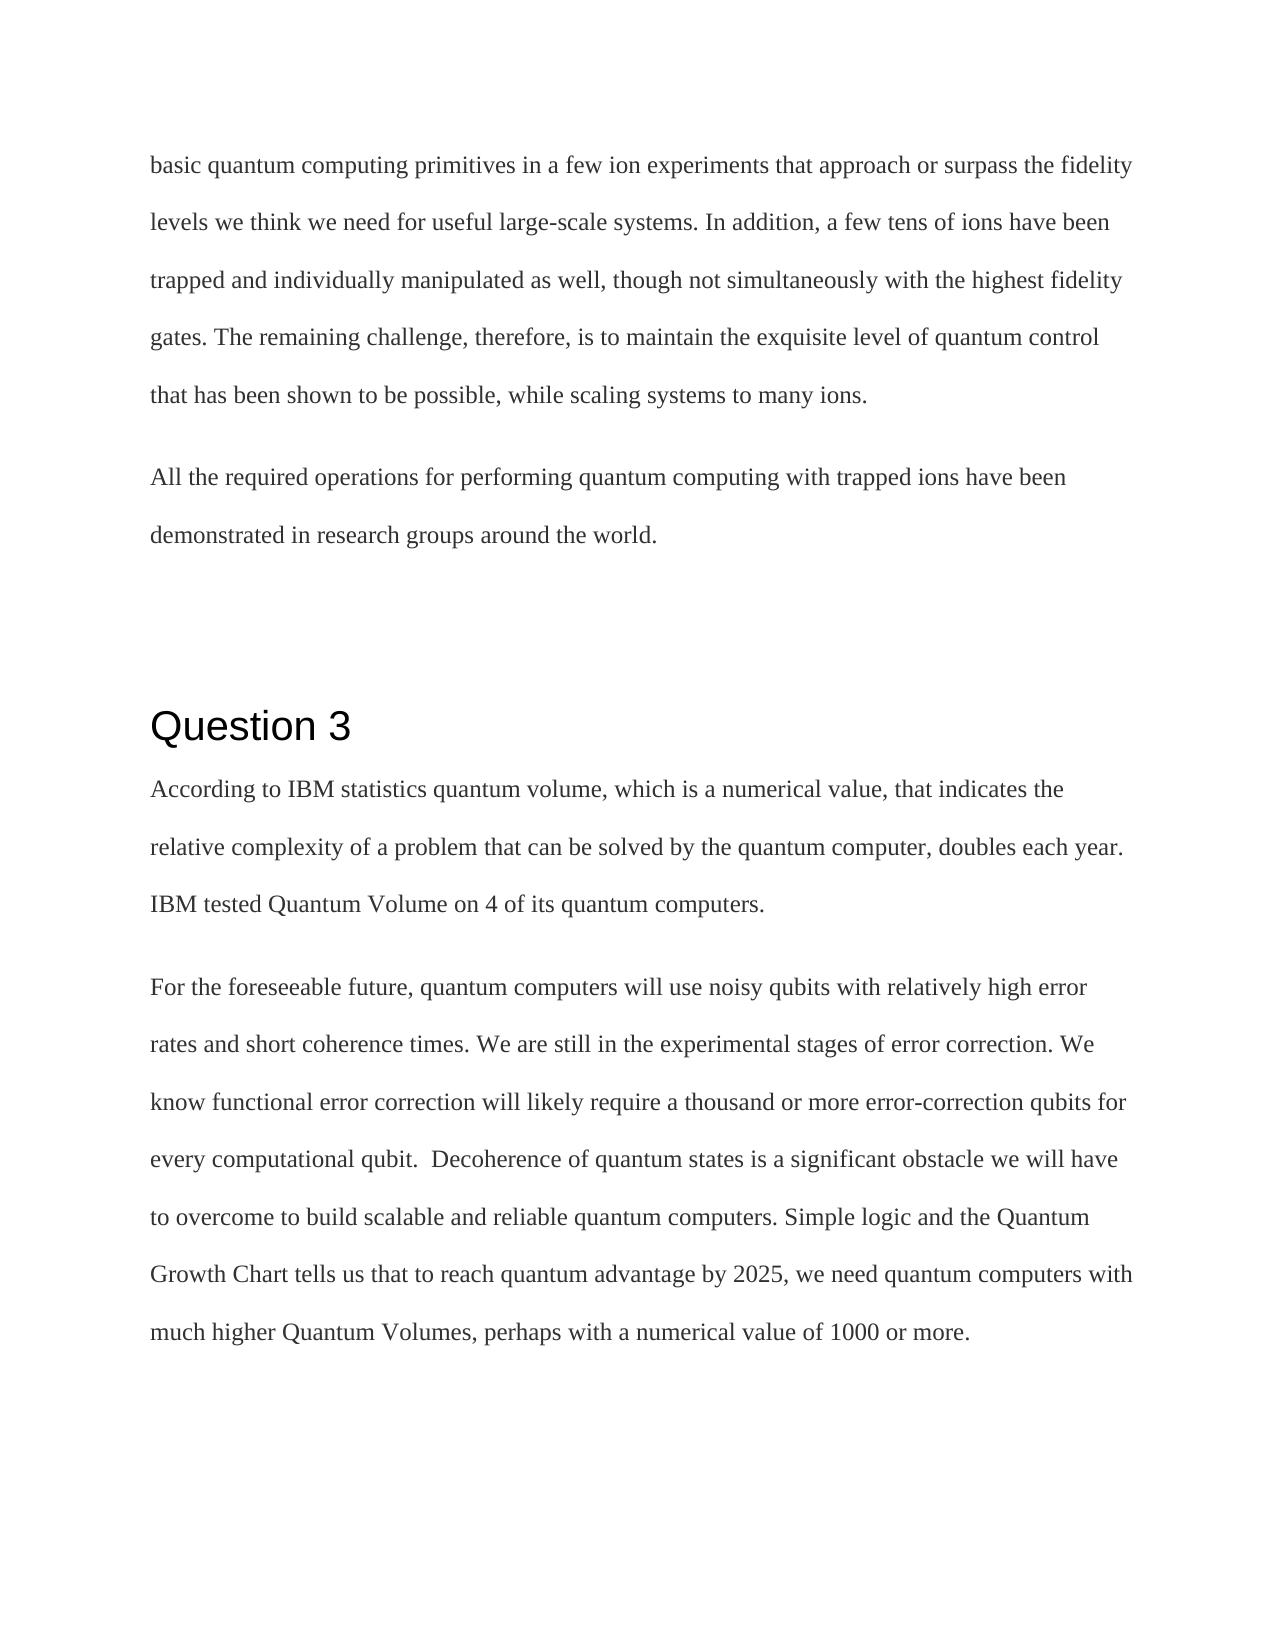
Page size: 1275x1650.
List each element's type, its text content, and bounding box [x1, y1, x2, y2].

text For the foreseeable future, quantum computers will use noisy qubits with relatively high error rates and short coherence times. We are still in the experimental stages of error correction. We know functional error correction will likely require a thousand or more error-correction qubits for every computational qubit. Decoherence of quantum states is a significant obstacle we will have to overcome to build scalable and reliable quantum computers. Simple logic and the Quantum Growth Chart tells us that to reach quantum advantage by 2025, we need quantum computers with much higher Quantum Volumes, perhaps with a numerical value of 1000 or more. [150, 972, 1139, 1346]
text According to IBM statistics quantum volume, which is a numerical value, that indicates the relative complexity of a problem that can be solved by the quantum computer, doubles each year. IBM tested Quantum Volume on 4 of its quantum computers. [150, 774, 1139, 918]
text All the required operations for performing quantum computing with trapped ions have been demonstrated in research groups around the world. [150, 462, 1139, 549]
subtitle Question 3 [150, 702, 1125, 749]
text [150, 150, 1139, 409]
